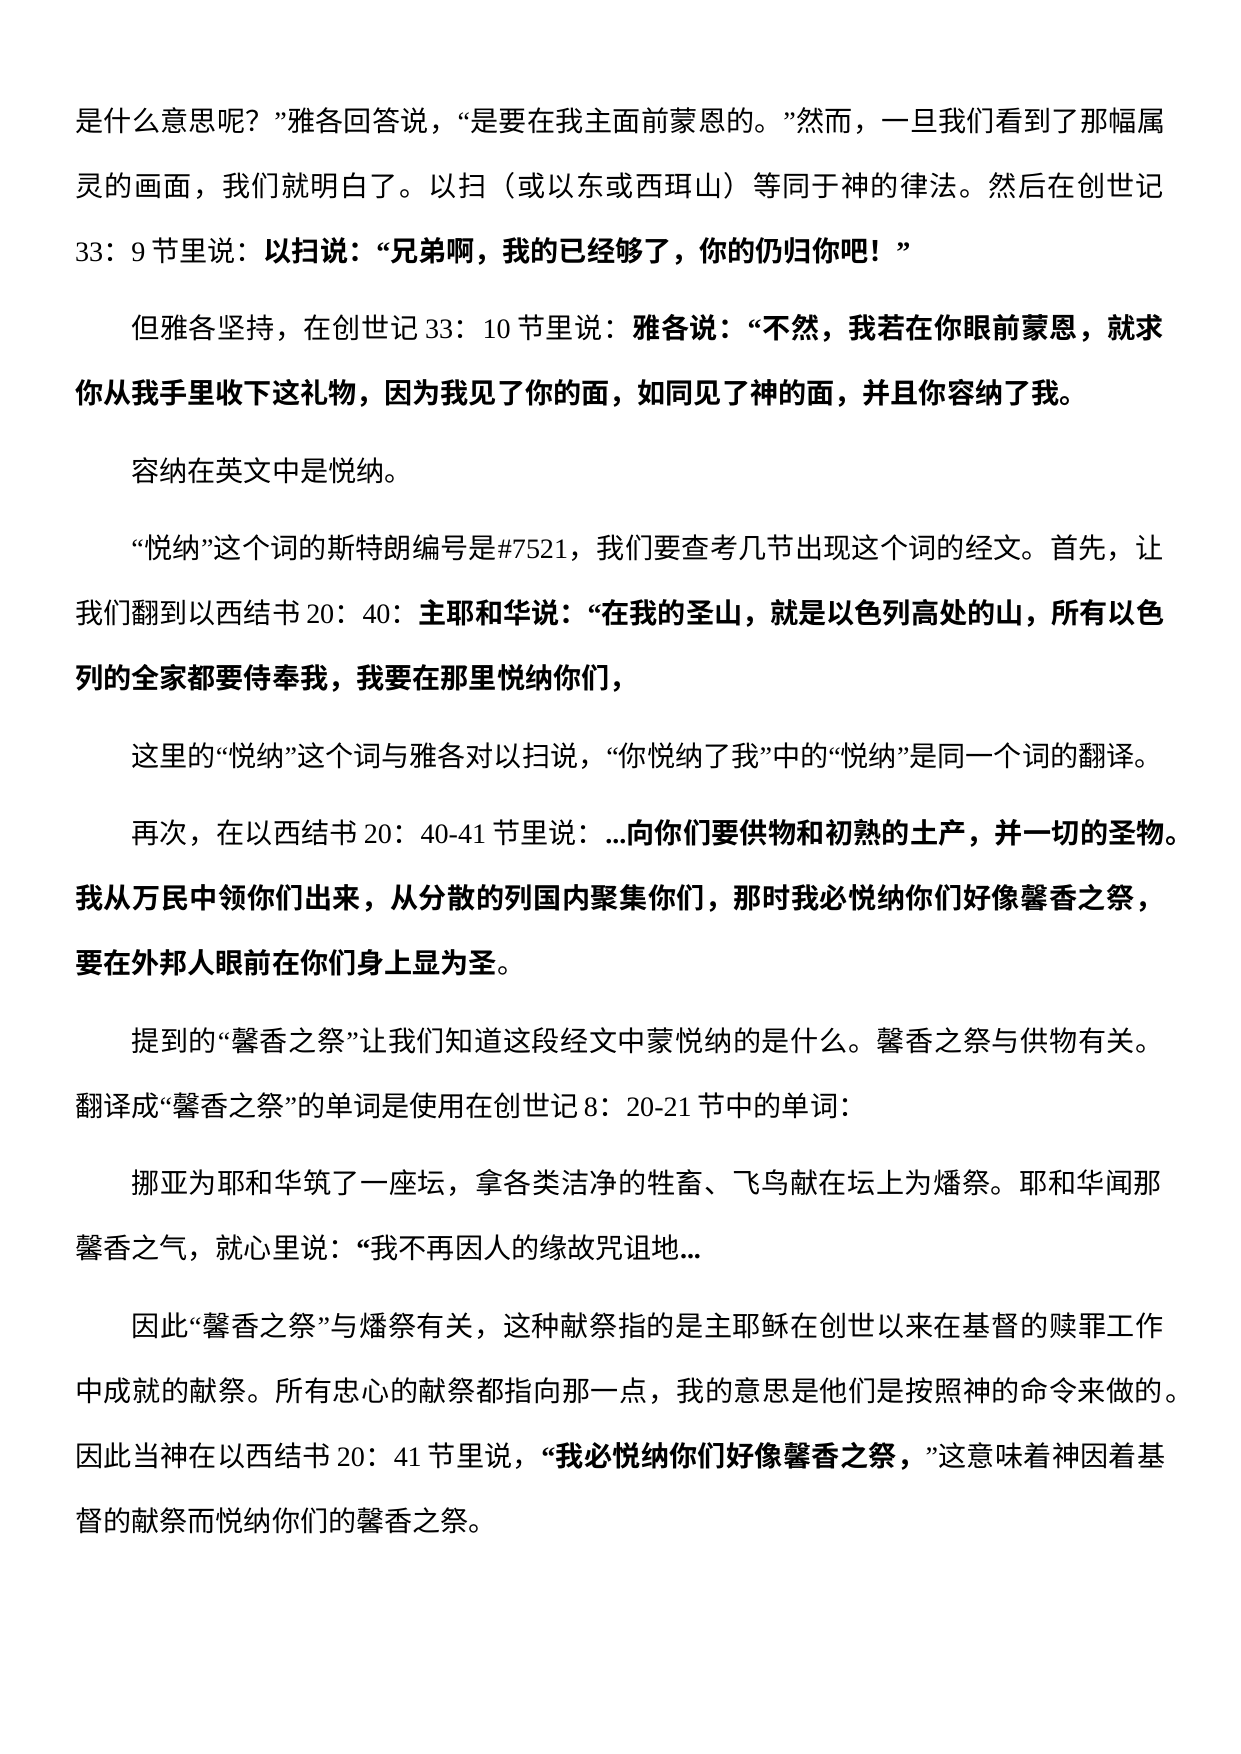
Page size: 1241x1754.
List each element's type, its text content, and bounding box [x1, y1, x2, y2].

text 提到的“馨香之祭”让我们知道这段经文中蒙悦纳的是什么。馨香之祭与供物有关。翻译成“馨香之祭”的单词是使用在创世记8：20-21节中的单词： [75, 1006, 1165, 1136]
text 这里的“悦纳”这个词与雅各对以扫说，“你悦纳了我”中的“悦纳”是同一个词的翻译。 [75, 721, 1165, 786]
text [75, 86, 1165, 281]
text “悦纳”这个词的斯特朗编号是#7521，我们要查考几节出现这个词的经文。首先，让我们翻到以西结书20：40：主耶和华说：“在我的圣山，就是以色列高处的山，所有以色列的全家都要侍奉我，我要在那里悦纳你们， [75, 514, 1165, 709]
text 再次，在以西结书20：40-41节里说：...向你们要供物和初熟的土产，并一切的圣物。我从万民中领你们出来，从分散的列国内聚集你们，那时我必悦纳你们好像馨香之祭，要在外邦人眼前在你们身上显为圣。 [75, 799, 1165, 994]
text 因此“馨香之祭”与燔祭有关，这种献祭指的是主耶稣在创世以来在基督的赎罪工作中成就的献祭。所有忠心的献祭都指向那一点，我的意思是他们是按照神的命令来做的。因此当神在以西结书20：41节里说，“我必悦纳你们好像馨香之祭，”这意味着神因着基督的献祭而悦纳你们的馨香之祭。 [75, 1291, 1165, 1551]
text 容纳在英文中是悦纳。 [75, 436, 1165, 501]
text 但雅各坚持，在创世记33：10节里说：雅各说：“不然，我若在你眼前蒙恩，就求你从我手里收下这礼物，因为我见了你的面，如同见了神的面，并且你容纳了我。 [75, 294, 1165, 424]
text 挪亚为耶和华筑了一座坛，拿各类洁净的牲畜、飞鸟献在坛上为燔祭。耶和华闻那馨香之气，就心里说：“我不再因人的缘故咒诅地... [75, 1149, 1165, 1279]
